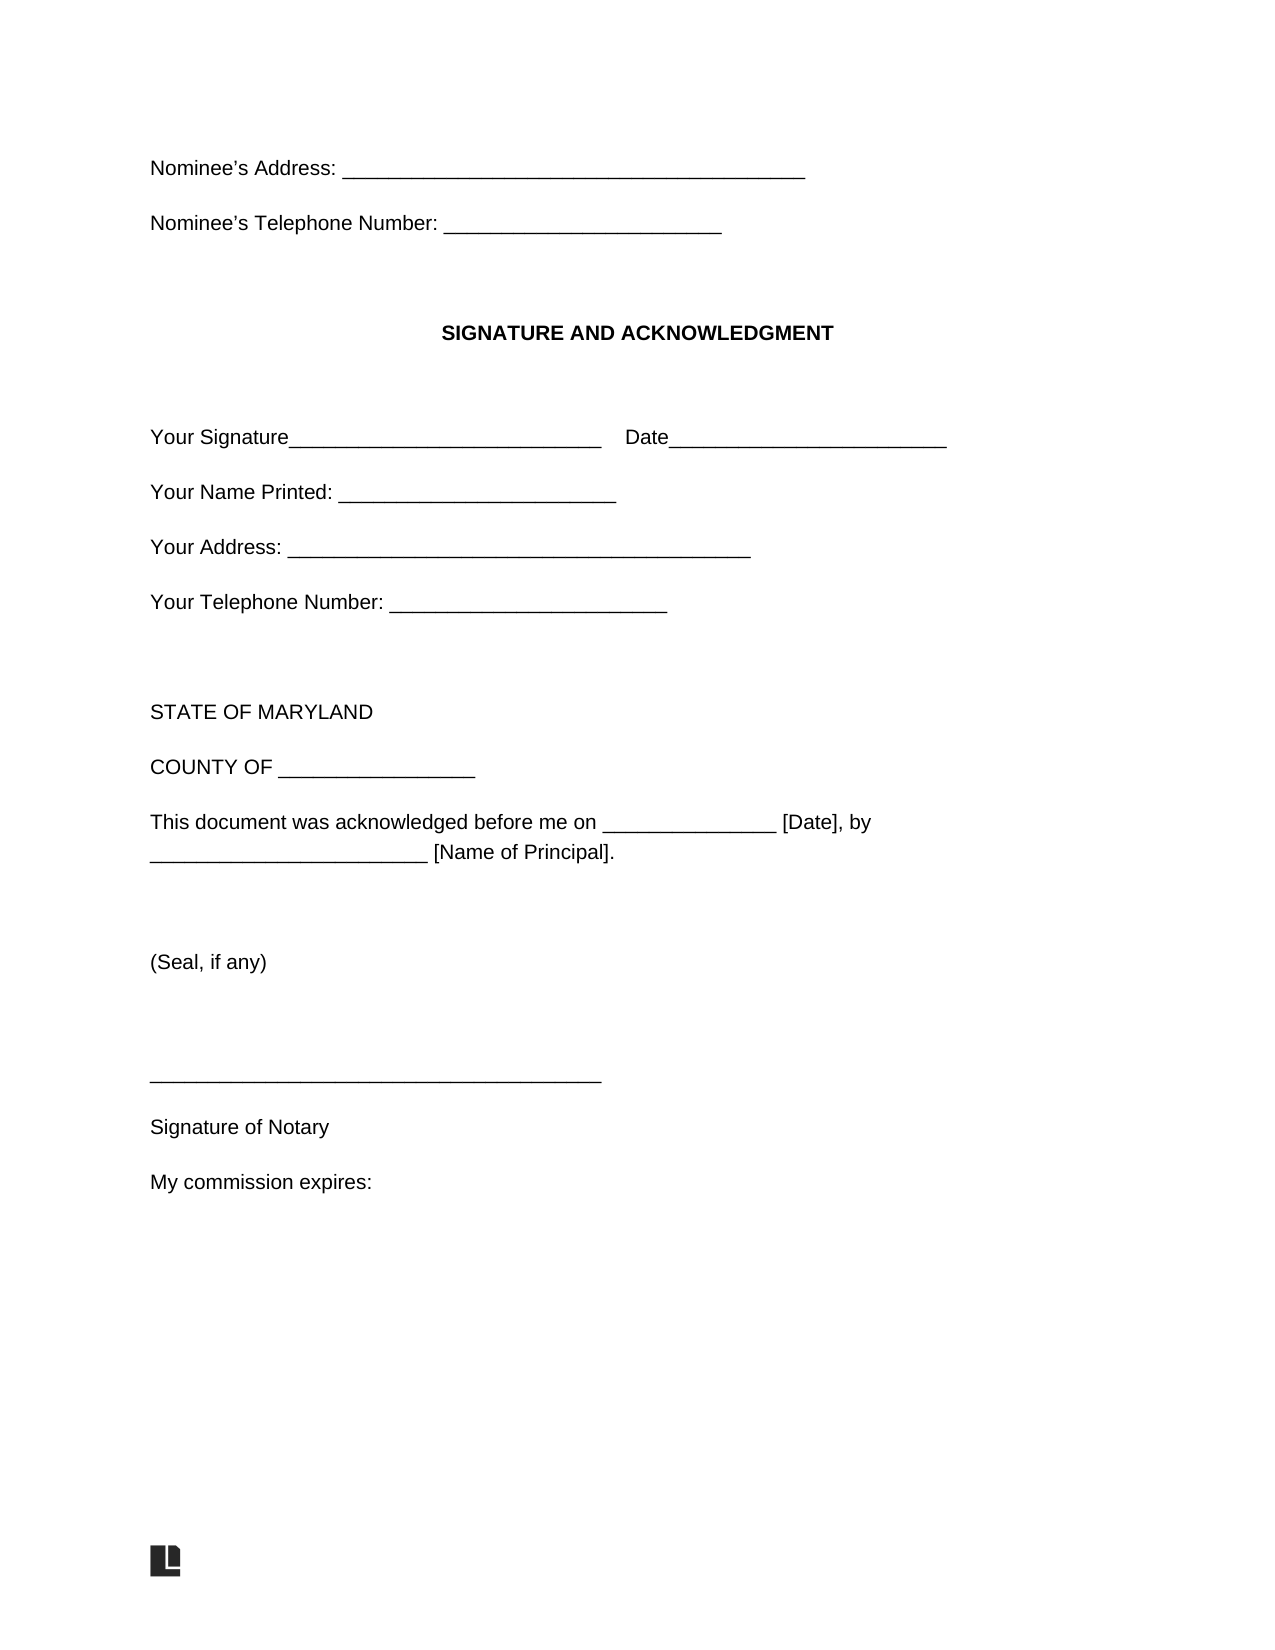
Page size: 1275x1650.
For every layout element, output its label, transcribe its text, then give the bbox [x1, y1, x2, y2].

text SIGNATURE AND ACKNOWLEDGMENT [150, 315, 1125, 345]
text Your Address: ________________________________________ [150, 529, 1125, 559]
text STATE OF MARYLAND [150, 694, 1125, 724]
text My commission expires: [150, 1164, 1125, 1194]
text This document was acknowledged before me on _______________ [Date], by ________________________ [Name of Principal]. [150, 804, 1125, 864]
text Your Name Printed: ________________________ [150, 474, 1125, 504]
text COUNTY OF _________________ [150, 749, 1125, 779]
text Signature of Notary [150, 1109, 1125, 1139]
text Your Signature___________________________ Date________________________ [150, 425, 1125, 449]
text Your Telephone Number: ________________________ [150, 584, 1125, 614]
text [150, 150, 1125, 180]
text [150, 205, 1125, 235]
picture [150, 1545, 181, 1577]
text (Seal, if any) [150, 944, 1125, 974]
text _______________________________________ [150, 1054, 1125, 1084]
